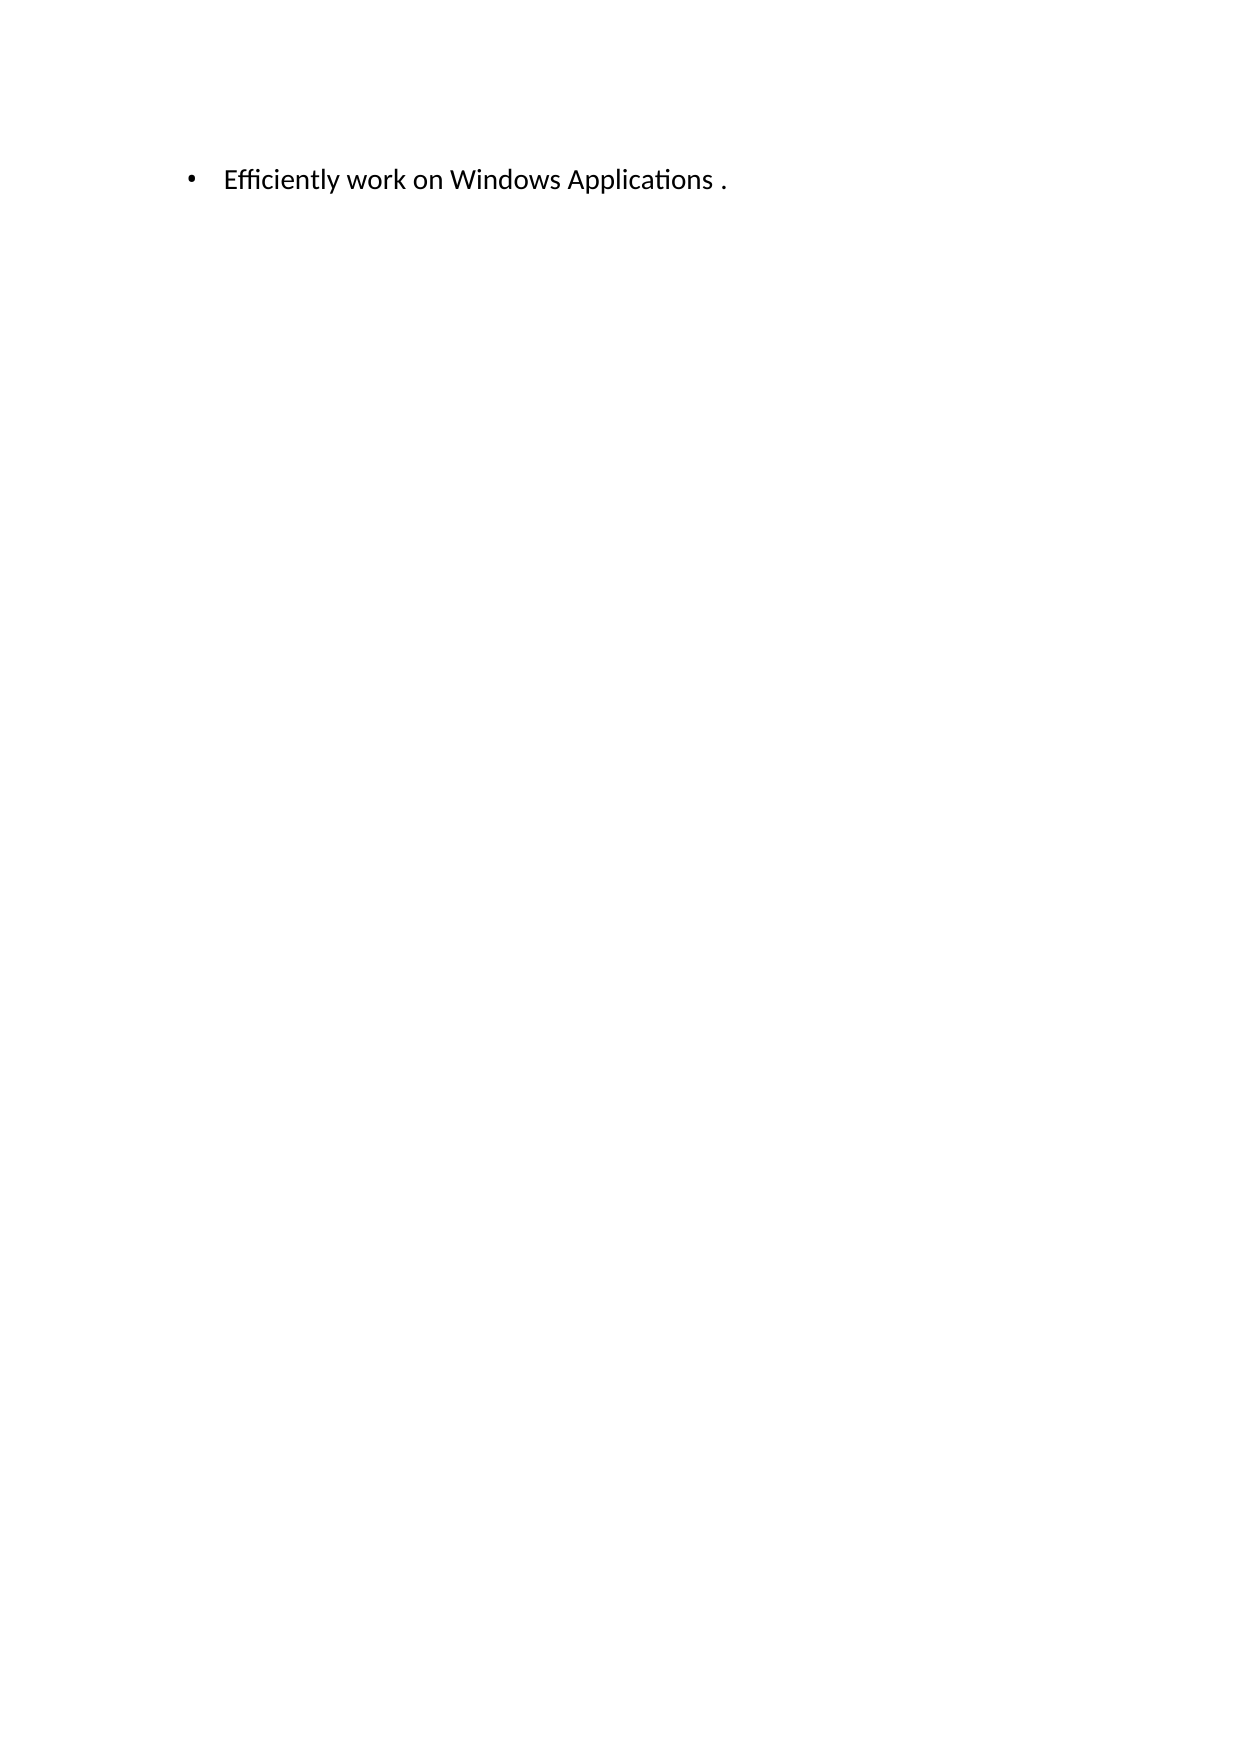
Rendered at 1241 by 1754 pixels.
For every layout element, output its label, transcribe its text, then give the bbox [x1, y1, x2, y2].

list Efficiently work on Windows Applications . [186, 158, 1217, 198]
